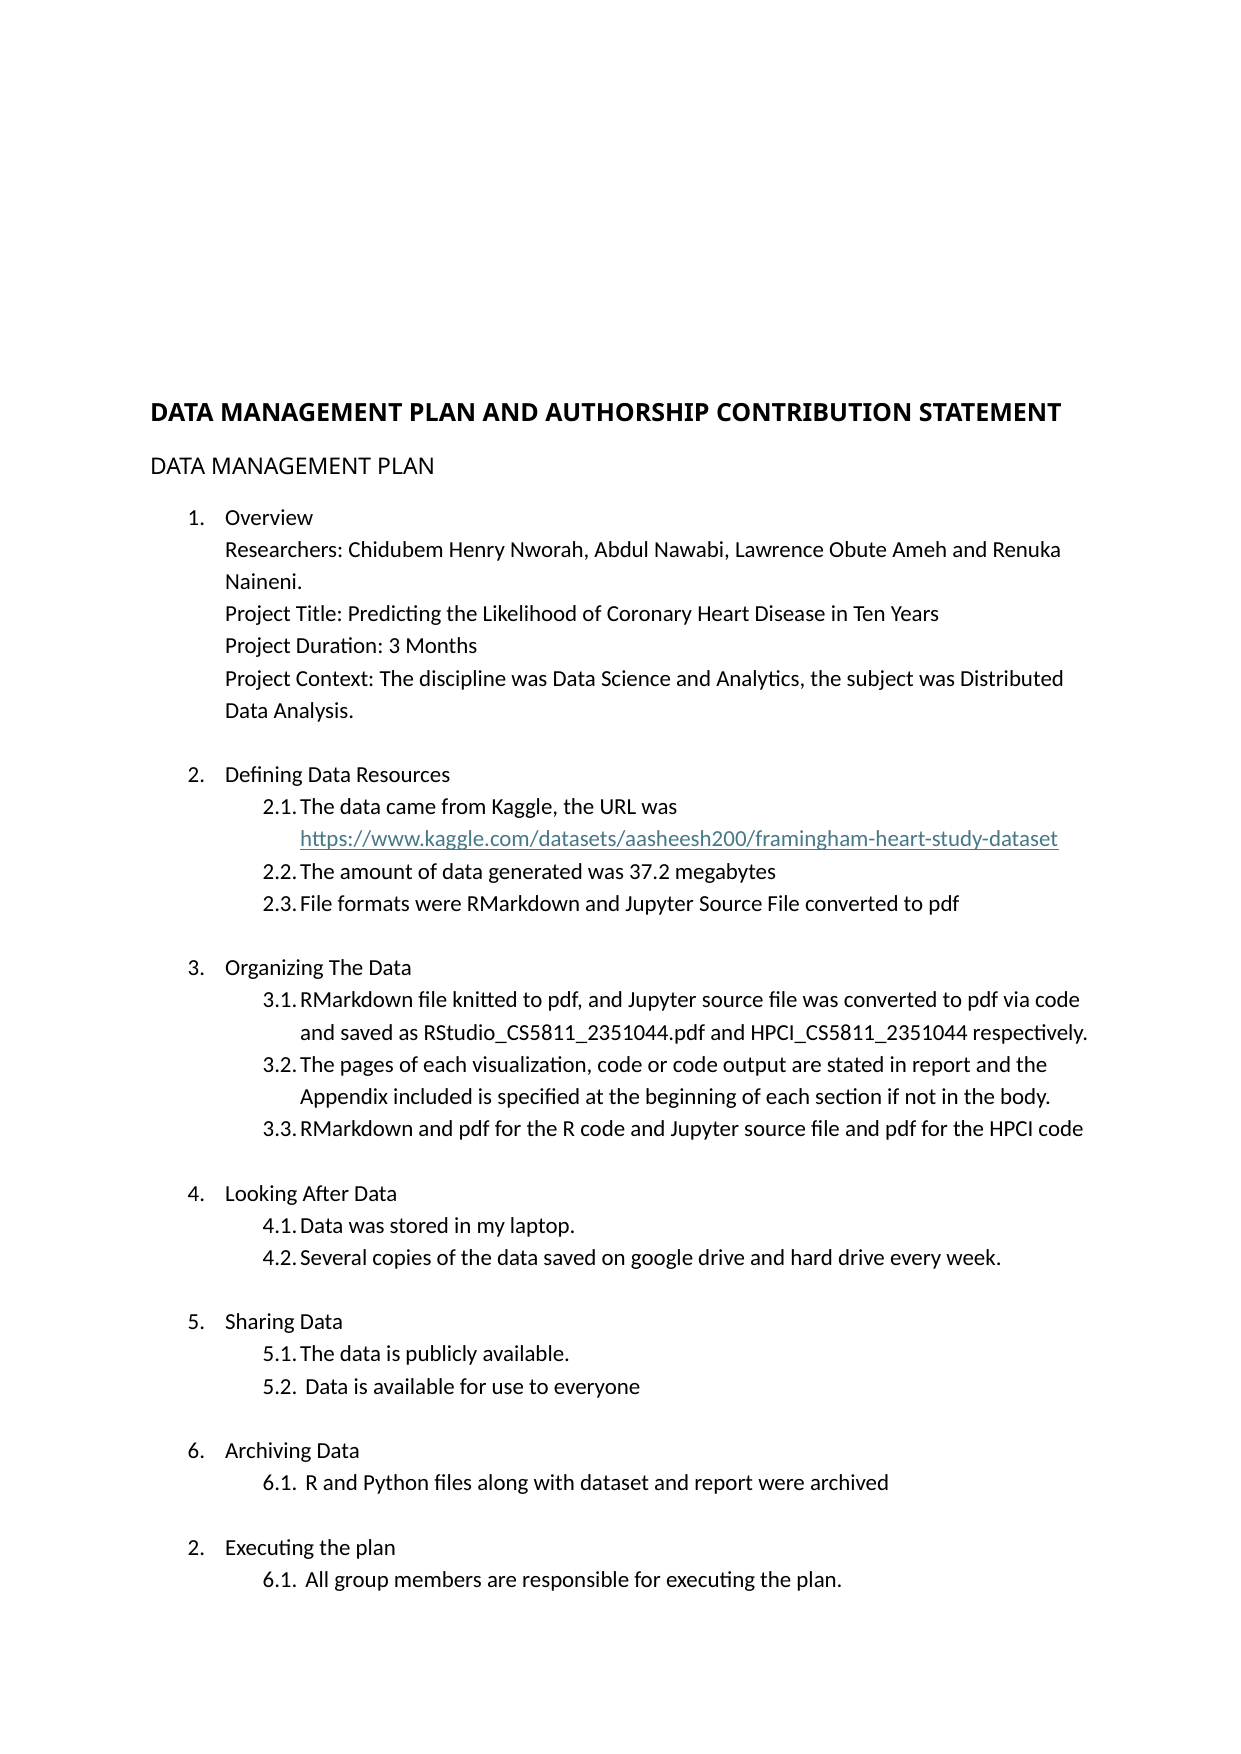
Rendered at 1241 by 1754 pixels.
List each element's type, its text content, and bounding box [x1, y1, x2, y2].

text DATA MANAGEMENT PLAN [150, 450, 1090, 481]
list Organizing The Data [187, 953, 1090, 981]
list File formats were RMarkdown and Jupyter Source File converted to pdf [262, 889, 1090, 917]
list The amount of data generated was 37.2 megabytes [262, 857, 1090, 885]
list The data came from Kaggle, the URL was https://www.kaggle.com/datasets/aasheesh200/framingham-heart-study-dataset [262, 792, 1090, 853]
list Executing the plan [187, 1533, 1090, 1561]
list Researchers: Chidubem Henry Nworah, Abdul Nawabi, Lawrence Obute Ameh and Renuka Naineni. [225, 535, 1090, 595]
list Overview [187, 503, 1090, 531]
list RMarkdown file knitted to pdf, and Jupyter source file was converted to pdf via code and saved as RStudio_CS5811_2351044.pdf and HPCI_CS5811_2351044 respectively. [262, 986, 1090, 1046]
list Project Duration: 3 Months [225, 631, 1090, 659]
list The pages of each visualization, code or code output are stated in report and the Appendix included is specified at the beginning of each section if not in the body. [262, 1050, 1090, 1110]
list Project Title: Predicting the Likelihood of Coronary Heart Disease in Ten Years [225, 599, 1090, 627]
text DATA MANAGEMENT PLAN AND AUTHORSHIP CONTRIBUTION STATEMENT [150, 394, 1090, 428]
list Project Context: The discipline was Data Science and Analytics, the subject was Distributed Data Analysis. [225, 664, 1090, 724]
list Looking After Data [187, 1179, 1090, 1207]
list Several copies of the data saved on google drive and hard drive every week. [262, 1243, 1090, 1271]
list Data is available for use to everyone [262, 1372, 1090, 1400]
list Archiving Data [187, 1436, 1090, 1464]
list All group members are responsible for executing the plan. [262, 1565, 1090, 1593]
list Sharing Data [187, 1307, 1090, 1335]
list R and Python files along with dataset and report were archived [262, 1468, 1090, 1496]
list Defining Data Resources [187, 760, 1090, 788]
list The data is publicly available. [262, 1339, 1090, 1368]
list Data was stored in my laptop. [262, 1211, 1090, 1239]
list RMarkdown and pdf for the R code and Jupyter source file and pdf for the HPCI code [262, 1114, 1090, 1142]
